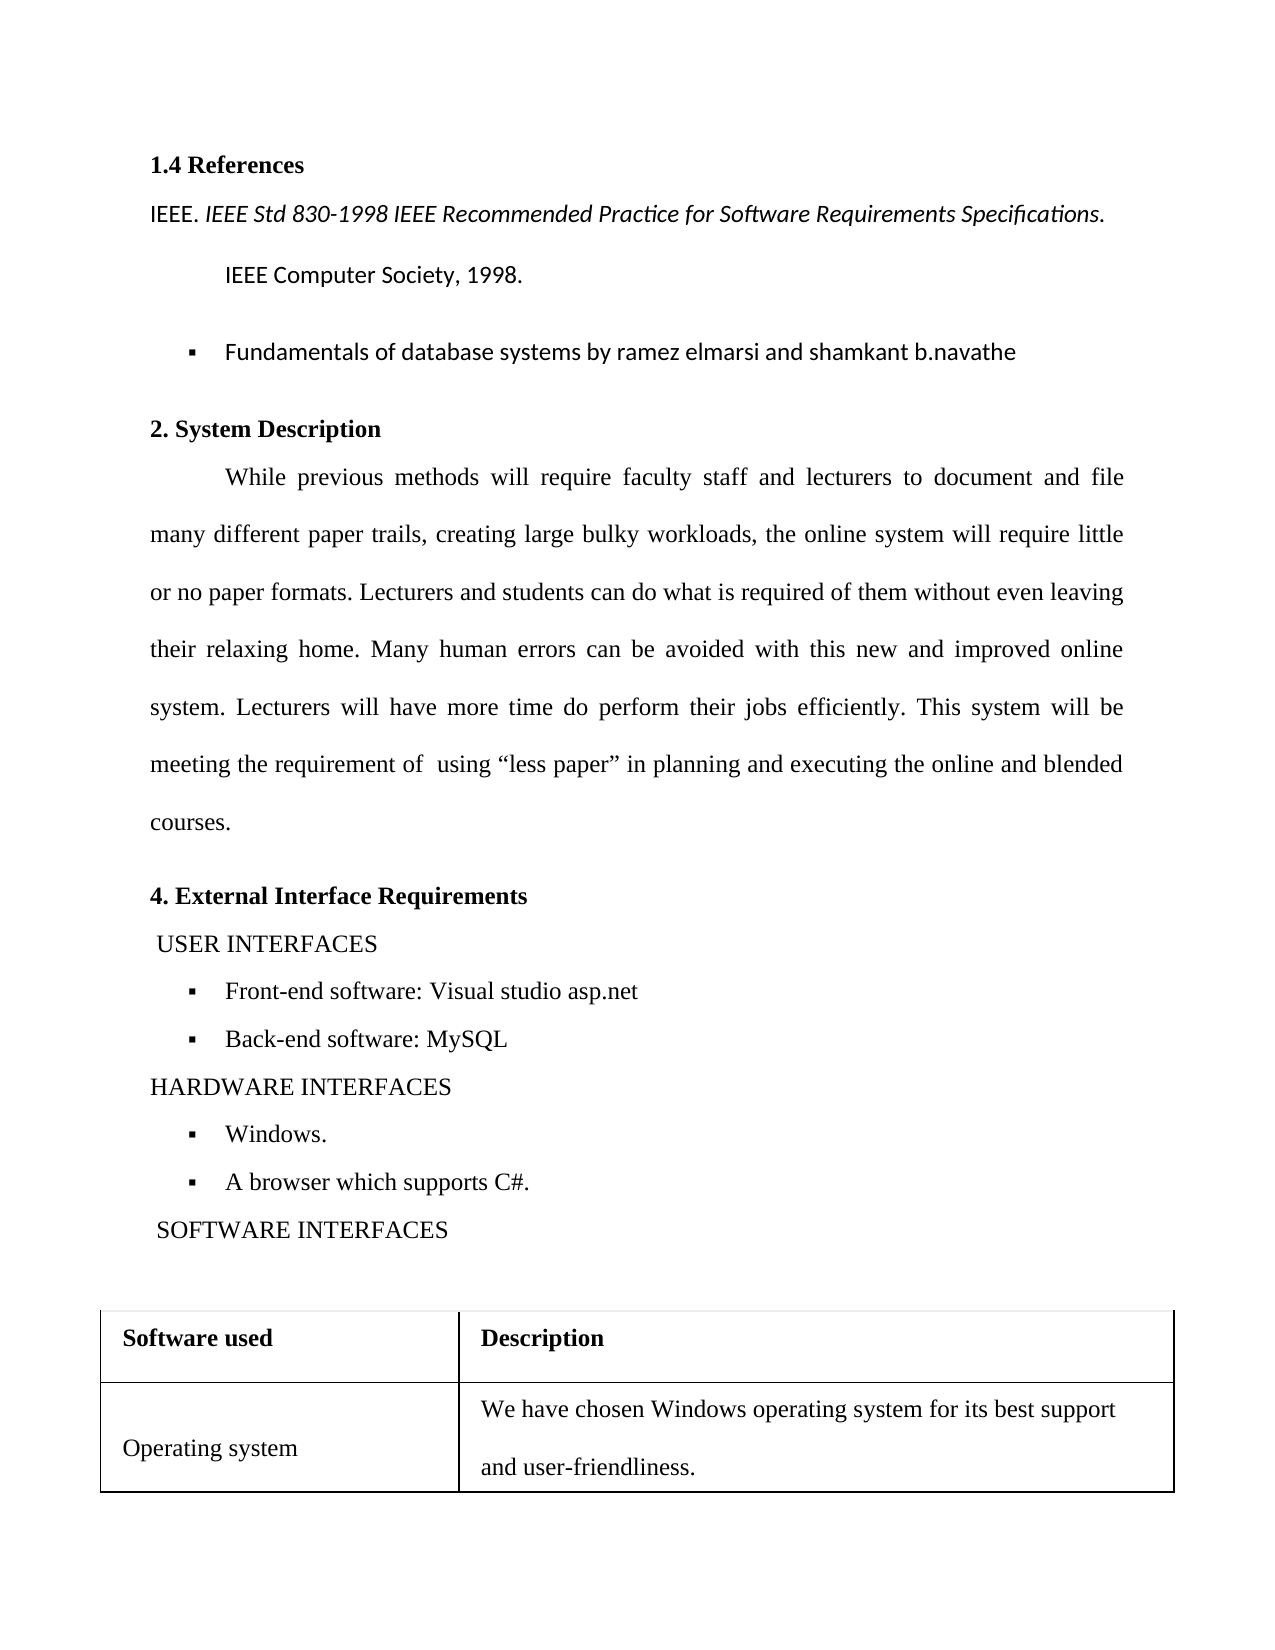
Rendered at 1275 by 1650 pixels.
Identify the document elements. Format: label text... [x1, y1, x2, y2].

table_header Software used [101, 1312, 458, 1381]
text USER INTERFACES [150, 929, 1125, 957]
text IEEE. IEEE Std 830-1998 IEEE Recommended Practice for Software Requirements Specifications. IEEE Computer Society, 1998. [150, 198, 1125, 289]
text SOFTWARE INTERFACES [150, 1215, 1125, 1244]
text HARDWARE INTERFACES [150, 1072, 1125, 1101]
table_cell We have chosen Windows operating system for its best support and user-friendliness. [460, 1383, 1173, 1491]
table_header Description [460, 1312, 1173, 1381]
text 1.4 References [150, 150, 1125, 179]
list Fundamentals of database systems by ramez elmarsi and shamkant b.navathe [187, 336, 1125, 367]
list Back-end software: MySQL [187, 1024, 1125, 1053]
table_cell Operating system [101, 1383, 458, 1491]
text While previous methods will require faculty staff and lecturers to document and file many different paper trails, creating large bulky workloads, the online system will require little or no paper formats. Lecturers and students can do what is required of them without even leaving their relaxing home. Many human errors can be avoided with this new and improved online system. Lecturers will have more time do perform their jobs efficiently. This system will be meeting the requirement of using “less paper” in planning and executing the online and blended courses. [150, 462, 1125, 836]
list A browser which supports C#. [187, 1167, 1125, 1196]
list Front-end software: Visual studio asp.net [187, 976, 1125, 1005]
text 4. External Interface Requirements [150, 881, 1125, 910]
list Windows. [187, 1119, 1125, 1148]
text 2. System Description [150, 414, 1125, 443]
